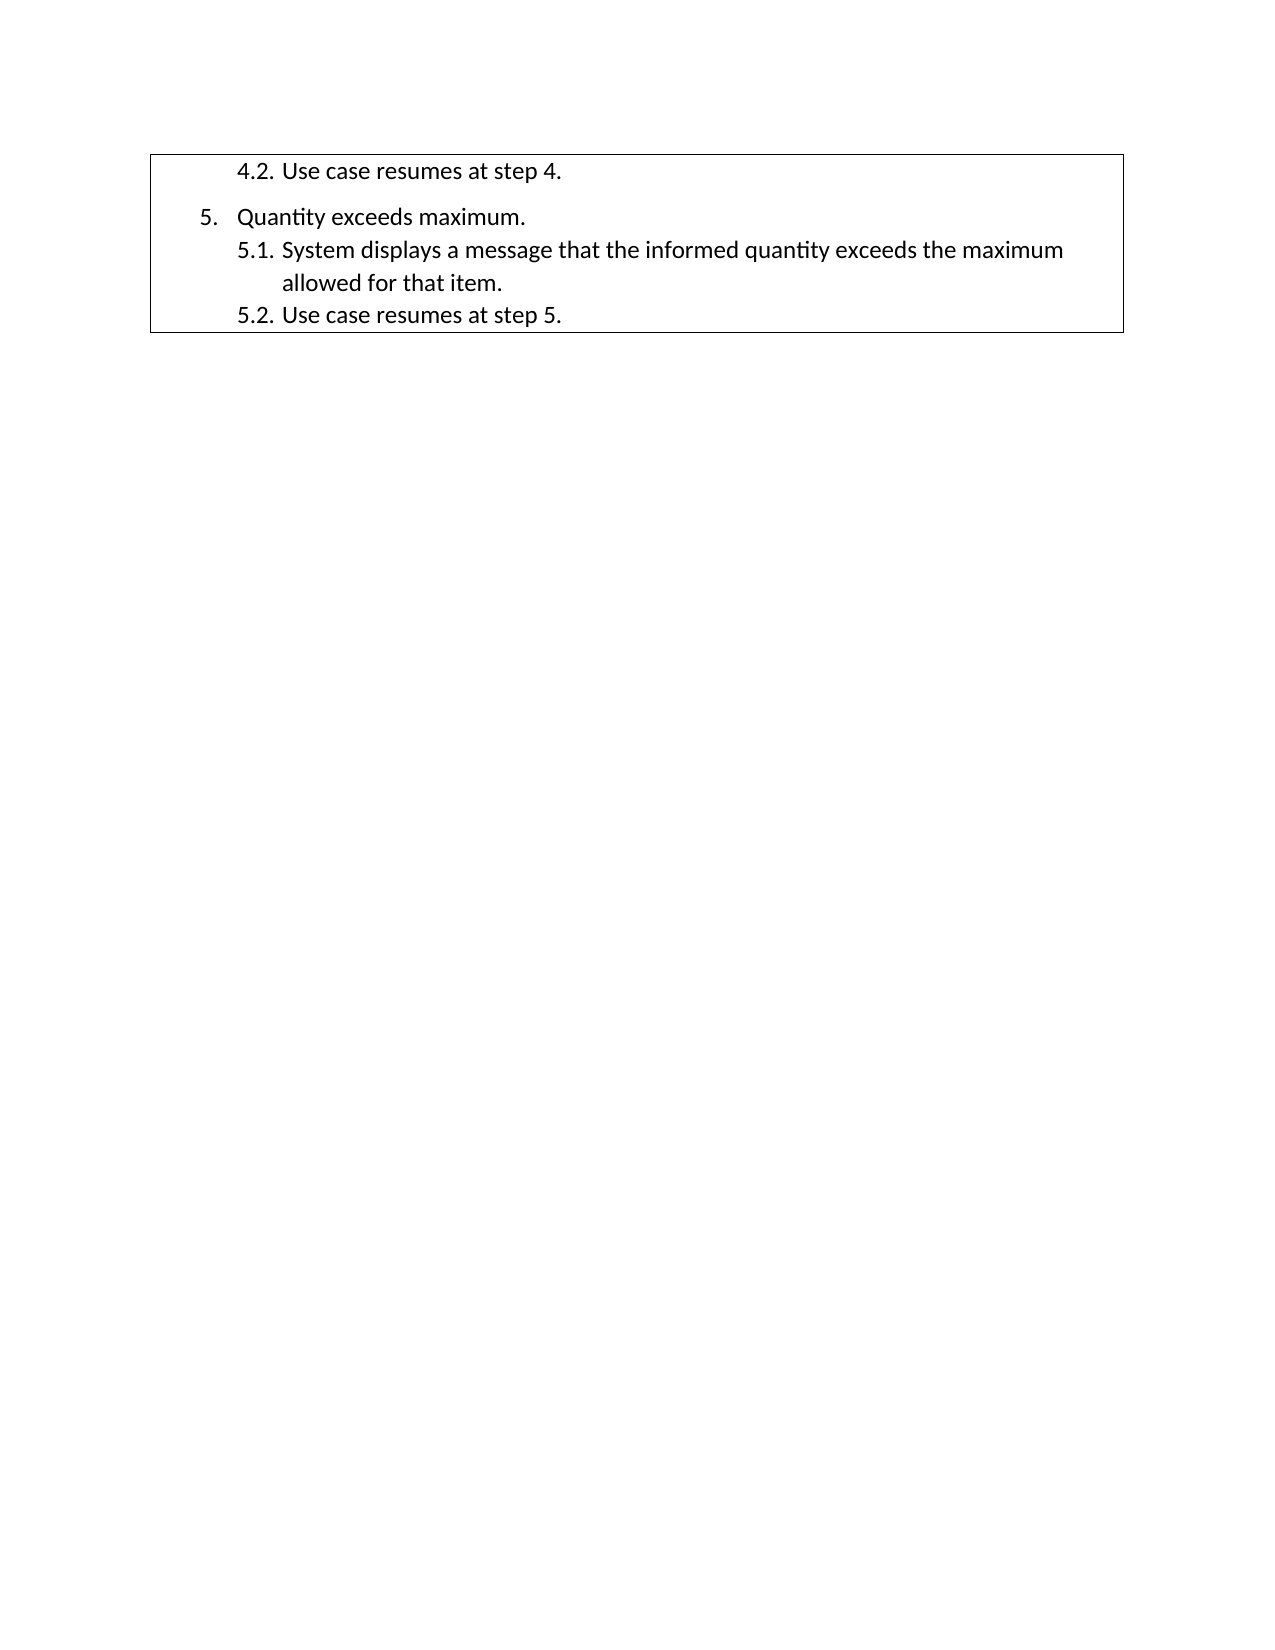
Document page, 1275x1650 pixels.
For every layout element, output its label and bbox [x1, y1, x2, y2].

table_cell [151, 155, 1123, 332]
